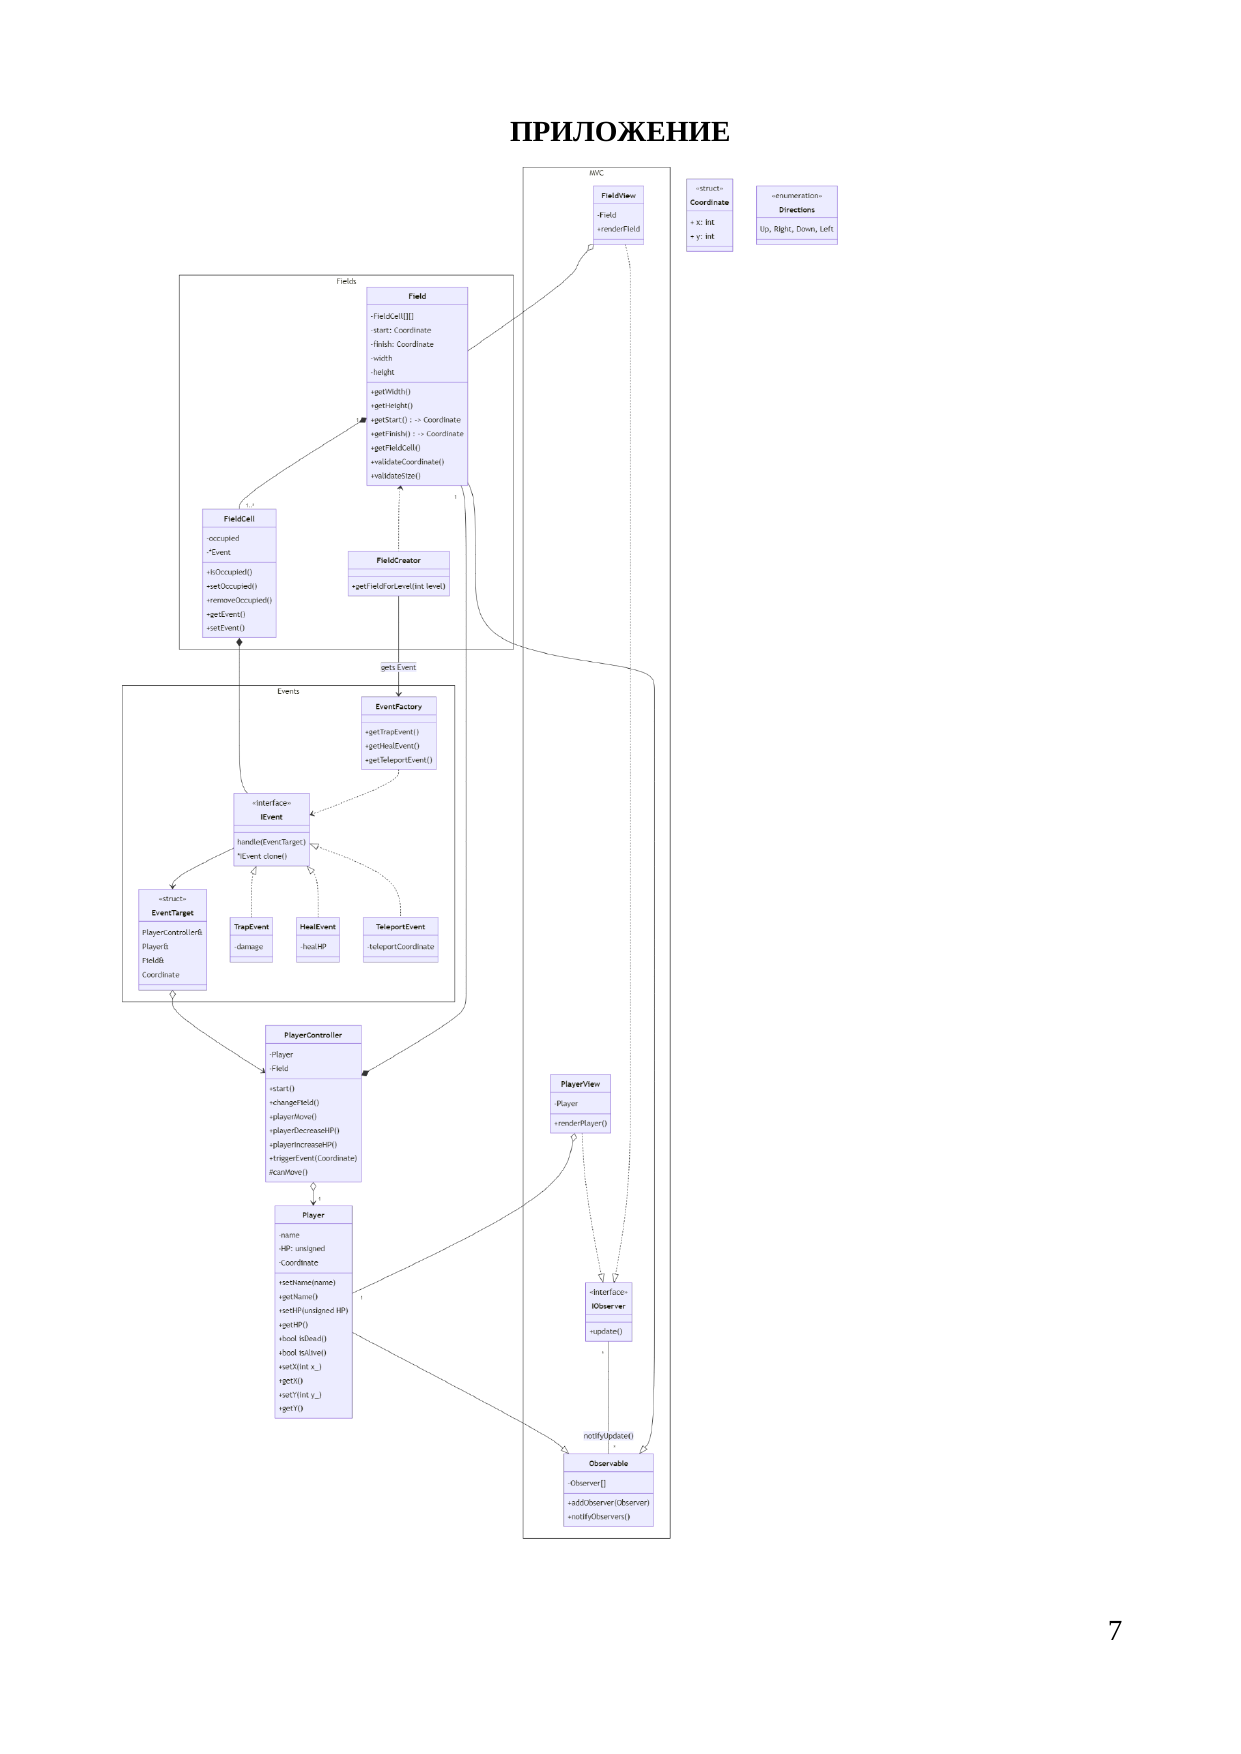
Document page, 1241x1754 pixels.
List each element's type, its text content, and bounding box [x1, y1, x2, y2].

subtitle Приложение [118, 114, 1122, 147]
picture [118, 163, 840, 1546]
